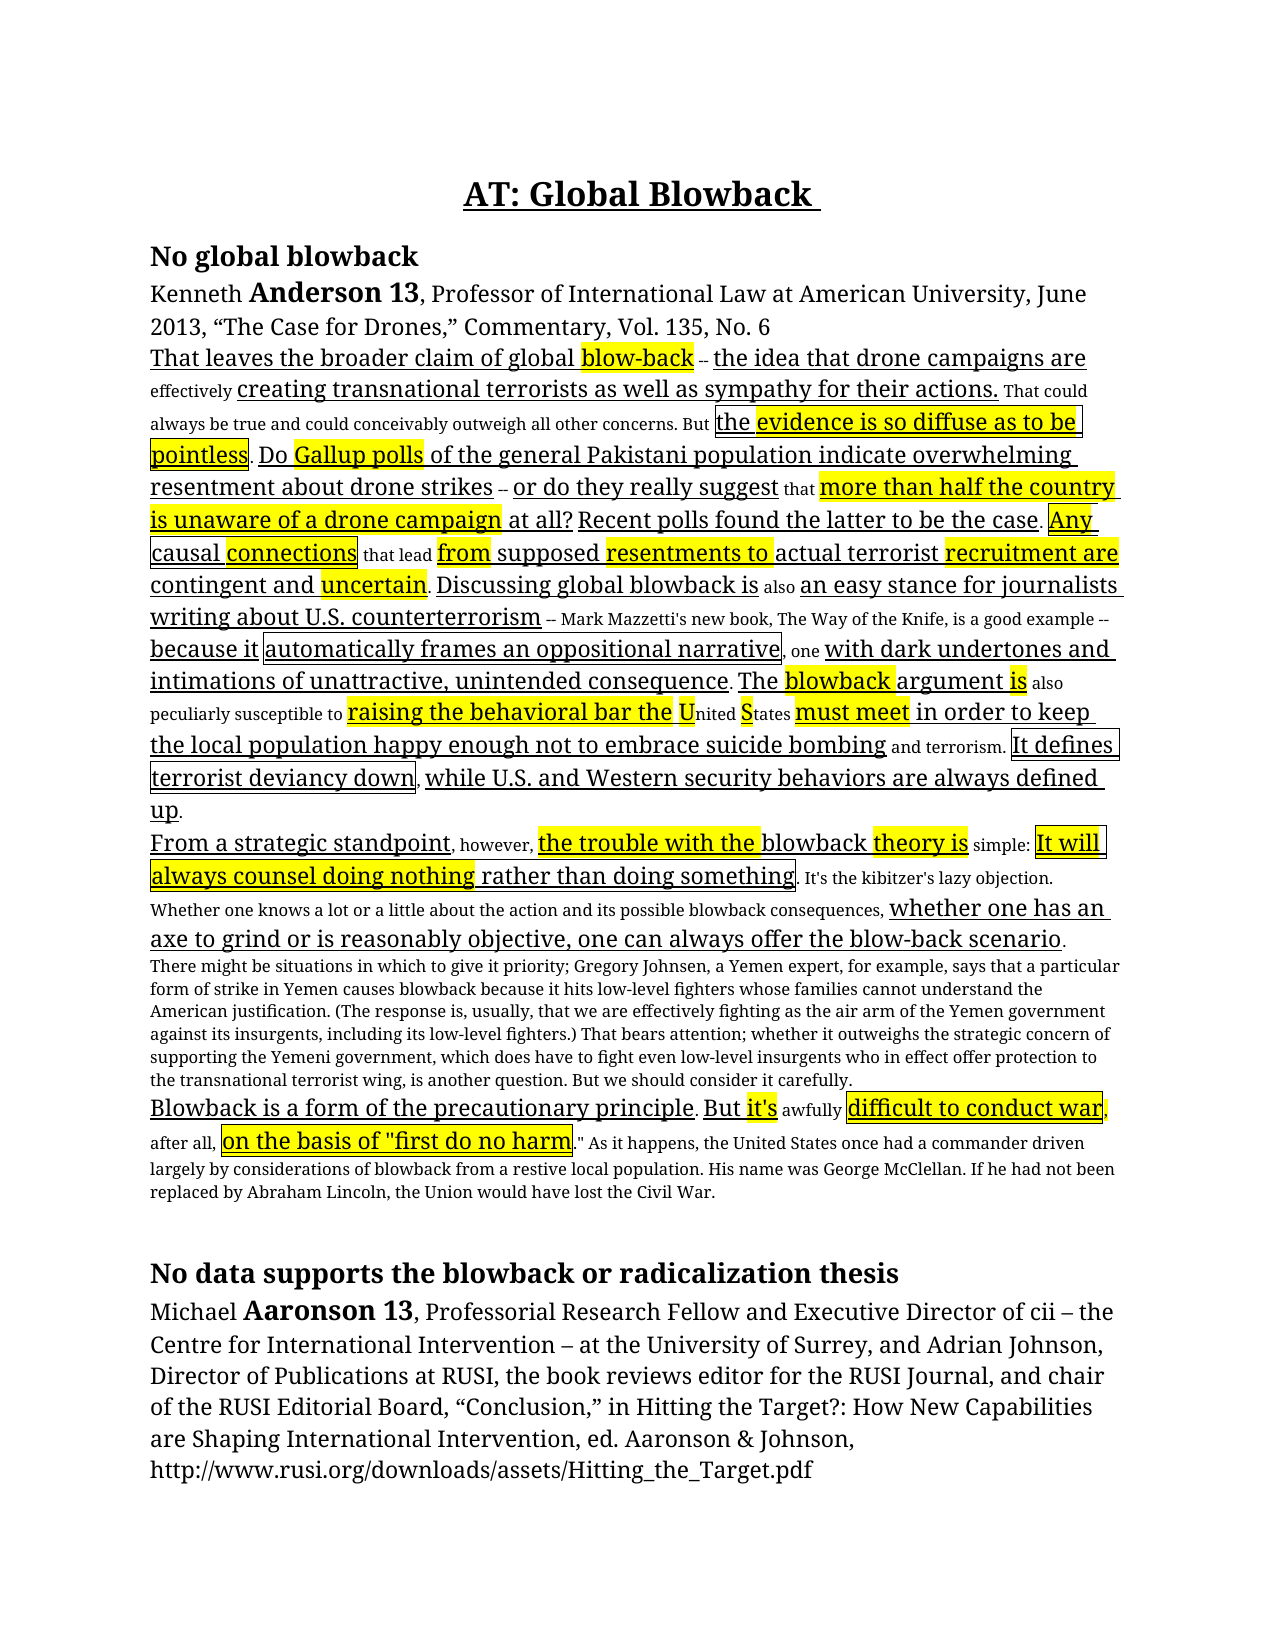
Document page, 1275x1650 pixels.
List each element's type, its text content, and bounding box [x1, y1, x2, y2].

text Blowback is a form of the precautionary principle. But it's awfully difficult to conduct war, after all, on the basis of "first do no harm." As it happens, the United States once had a commander driven largely by considerations of blowback from a restive local population. His name was George McClellan. If he had not been replaced by Abraham Lincoln, the Union would have lost the Civil War. [150, 1091, 1125, 1203]
subtitle No data supports the blowback or radicalization thesis [150, 1255, 1125, 1292]
subtitle No global blowback [150, 237, 1125, 274]
text That leaves the broader claim of global blow-back -- the idea that drone campaigns are effectively creating transnational terrorists as well as sympathy for their actions. That could always be true and could conceivably outweigh all other concerns. But the evidence is so diffuse as to be pointless. Do Gallup polls of the general Pakistani population indicate overwhelming resentment about drone strikes -- or do they really suggest that more than half the country is unaware of a drone campaign at all? Recent polls found the latter to be the case. Any causal connections that lead from supposed resentments to actual terrorist recruitment are contingent and uncertain. Discussing global blowback is also an easy stance for journalists writing about U.S. counterterrorism -- Mark Mazzetti's new book, The Way of the Knife, is a good example -- because it automatically frames an oppositional narrative, one with dark undertones and intimations of unattractive, unintended consequence. The blowback argument is also peculiarly susceptible to raising the behavioral bar the United States must meet in order to keep the local population happy enough not to embrace suicide bombing and terrorism. It defines terrorist deviancy down, while U.S. and Western security behaviors are always defined up. [150, 342, 1125, 825]
text There might be situations in which to give it priority; Gregory Johnsen, a Yemen expert, for example, says that a particular form of strike in Yemen causes blowback because it hits low-level fighters whose families cannot understand the American justification. (The response is, usually, that we are effectively fighting as the air arm of the Yemen government against its insurgents, including its low-level fighters.) That bears attention; whether it outweighs the strategic concern of supporting the Yemeni government, which does have to fight even low-level insurgents who in effect offer protection to the transnational terrorist wing, is another question. But we should consider it carefully. [150, 954, 1125, 1091]
subtitle AT: Global Blowback [150, 171, 1125, 216]
text Michael Aaronson 13, Professorial Research Fellow and Executive Director of cii – the Centre for International Intervention – at the University of Surrey, and Adrian Johnson, Director of Publications at RUSI, the book reviews editor for the RUSI Journal, and chair of the RUSI Editorial Board, “Conclusion,” in Hitting the Target?: How New Capabilities are Shaping International Intervention, ed. Aaronson & Johnson, http://www.rusi.org/downloads/assets/Hitting_the_Target.pdf [150, 1292, 1125, 1485]
text Kenneth Anderson 13, Professor of International Law at American University, June 2013, “The Case for Drones,” Commentary, Vol. 135, No. 6 [150, 274, 1125, 342]
text From a strategic standpoint, however, the trouble with the blowback theory is simple: It will always counsel doing nothing rather than doing something. It's the kibitzer's lazy objection. Whether one knows a lot or a little about the action and its possible blowback consequences, whether one has an axe to grind or is reasonably objective, one can always offer the blow-back scenario. [150, 825, 1125, 954]
